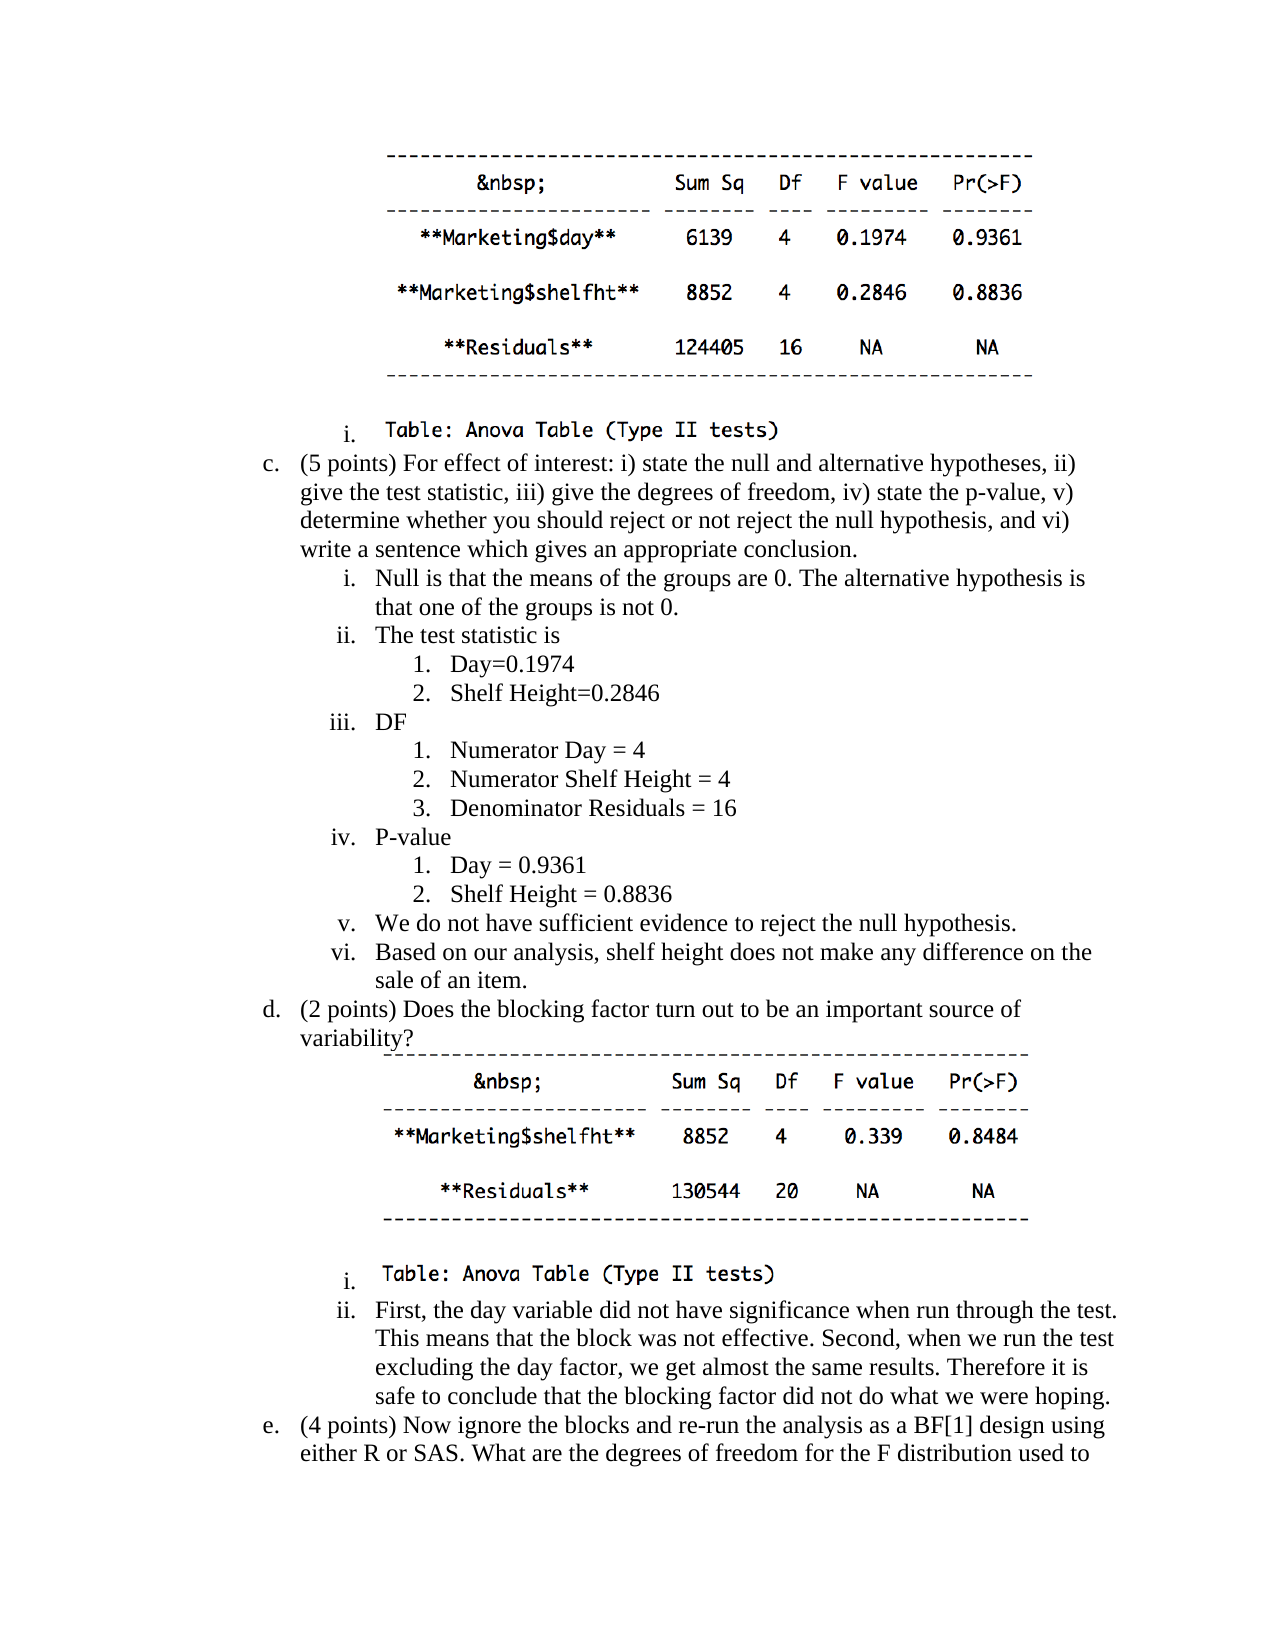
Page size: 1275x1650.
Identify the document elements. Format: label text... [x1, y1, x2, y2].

picture [375, 150, 1038, 443]
list Day=0.1974 [412, 649, 1125, 678]
list Numerator Day = 4 [412, 736, 1125, 764]
list P-value [356, 822, 1125, 851]
list We do not have sufficient evidence to reject the null hypothesis. [356, 908, 1125, 937]
list Shelf Height=0.2846 [412, 678, 1125, 707]
list Null is that the means of the groups are 0. The alternative hypothesis is that one of the groups is not 0. [356, 563, 1125, 621]
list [262, 1410, 1125, 1467]
picture [375, 1051, 1034, 1290]
list (5 points) For effect of interest: i) state the null and alternative hypotheses, ii) give the test statistic, iii) give the degrees of freedom, iv) state the p-value, v) determine whether you should reject or not reject the null hypothesis, and vi) write a sentence which gives an appropriate conclusion. [262, 448, 1125, 563]
list (2 points) Does the blocking factor turn out to be an important source of variability? [262, 994, 1125, 1052]
list The test statistic is [356, 621, 1125, 649]
list Denominator Residuals = 16 [412, 793, 1125, 822]
list Numerator Shelf Height = 4 [412, 764, 1125, 793]
list Based on our analysis, shelf height does not make any difference on the sale of an item. [356, 937, 1125, 994]
list Shelf Height = 0.8836 [412, 879, 1125, 908]
list DF [356, 707, 1125, 736]
list Day = 0.9361 [412, 851, 1125, 879]
list First, the day variable did not have significance when run through the test. This means that the block was not effective. Second, when we run the test excluding the day factor, we get almost the same results. Therefore it is safe to conclude that the blocking factor did not do what we were hoping. [356, 1295, 1125, 1410]
